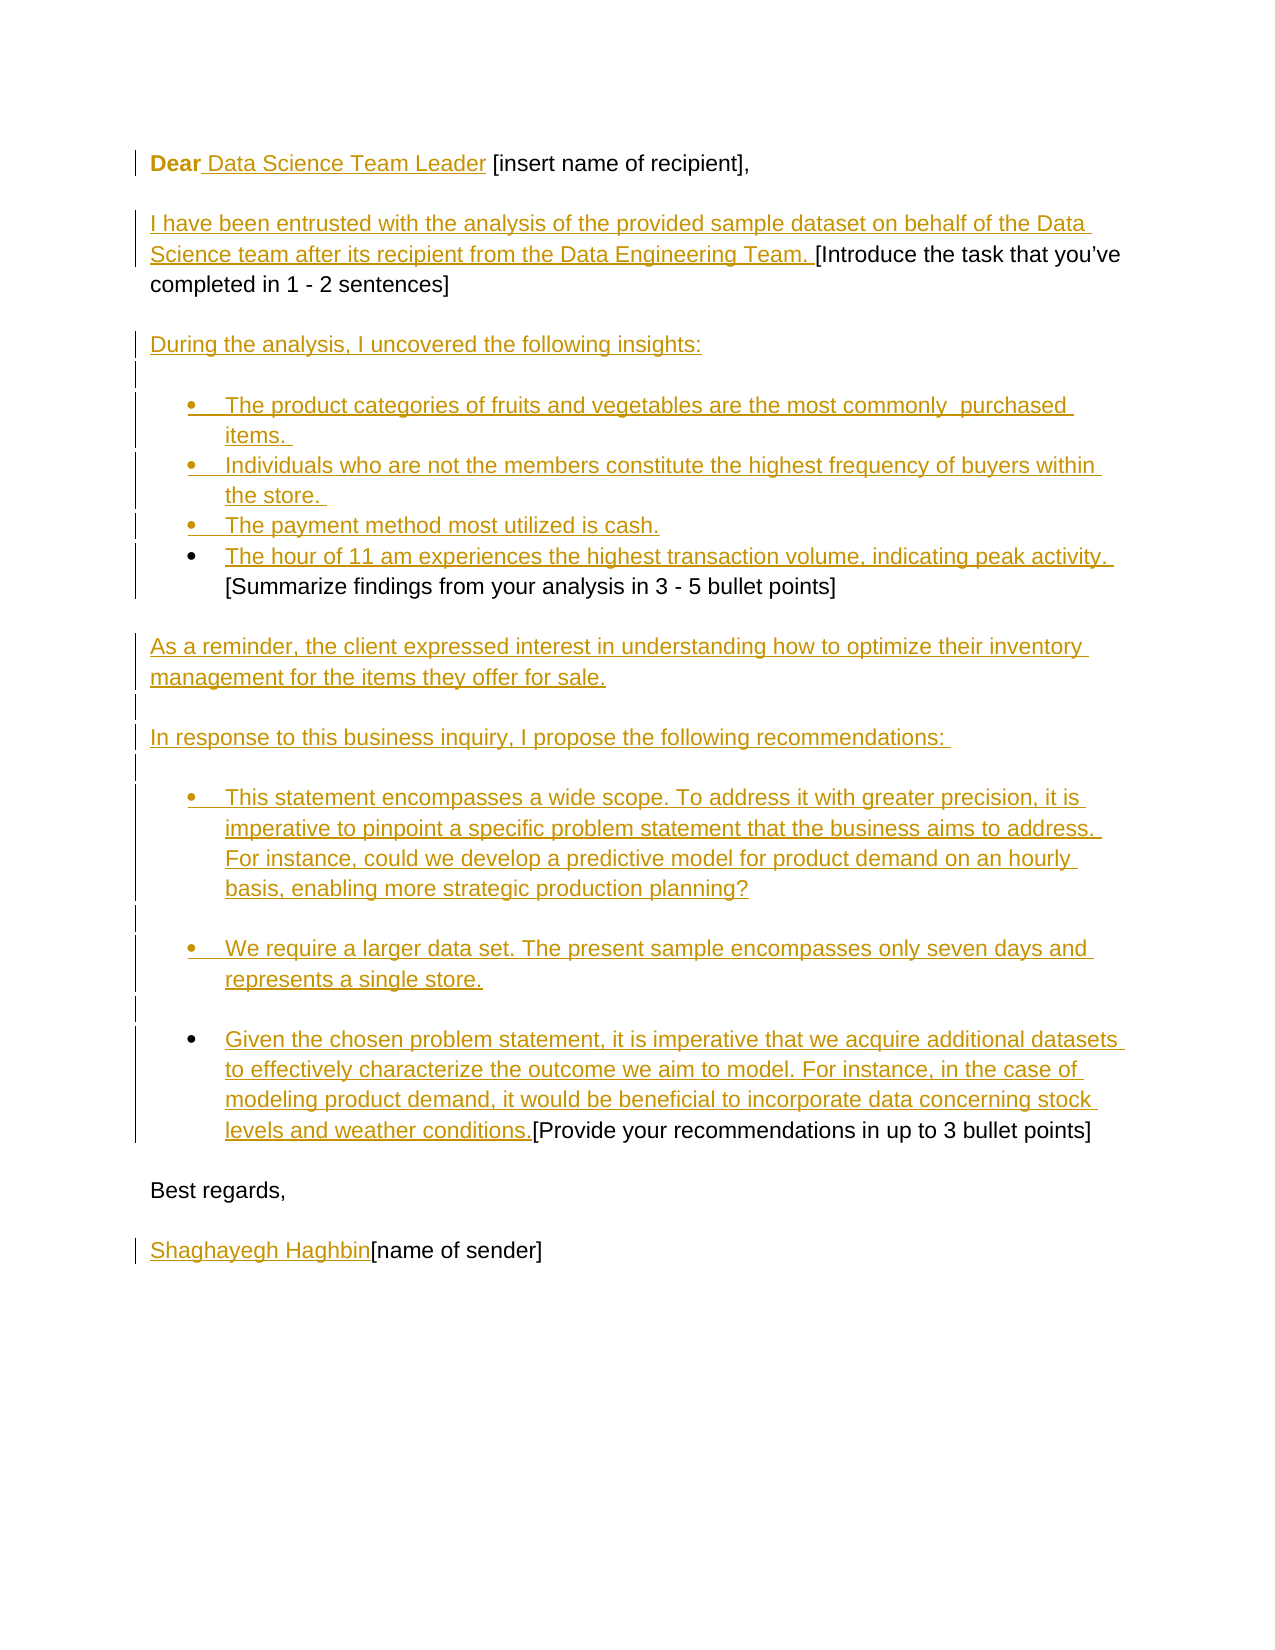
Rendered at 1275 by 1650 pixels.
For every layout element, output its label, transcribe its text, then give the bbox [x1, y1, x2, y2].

text Dear [insert name of recipient], [150, 150, 1125, 176]
list [Summarize findings from your analysis in 3 - 5 bullet points] [187, 543, 1125, 599]
list [Provide your recommendations in up to 3 bullet points] [187, 1026, 1125, 1143]
text [Introduce the task that you’ve completed in 1 - 2 sentences] [150, 210, 1125, 297]
text Best regards, [150, 1177, 1125, 1203]
text [name of sender] [150, 1237, 1125, 1264]
